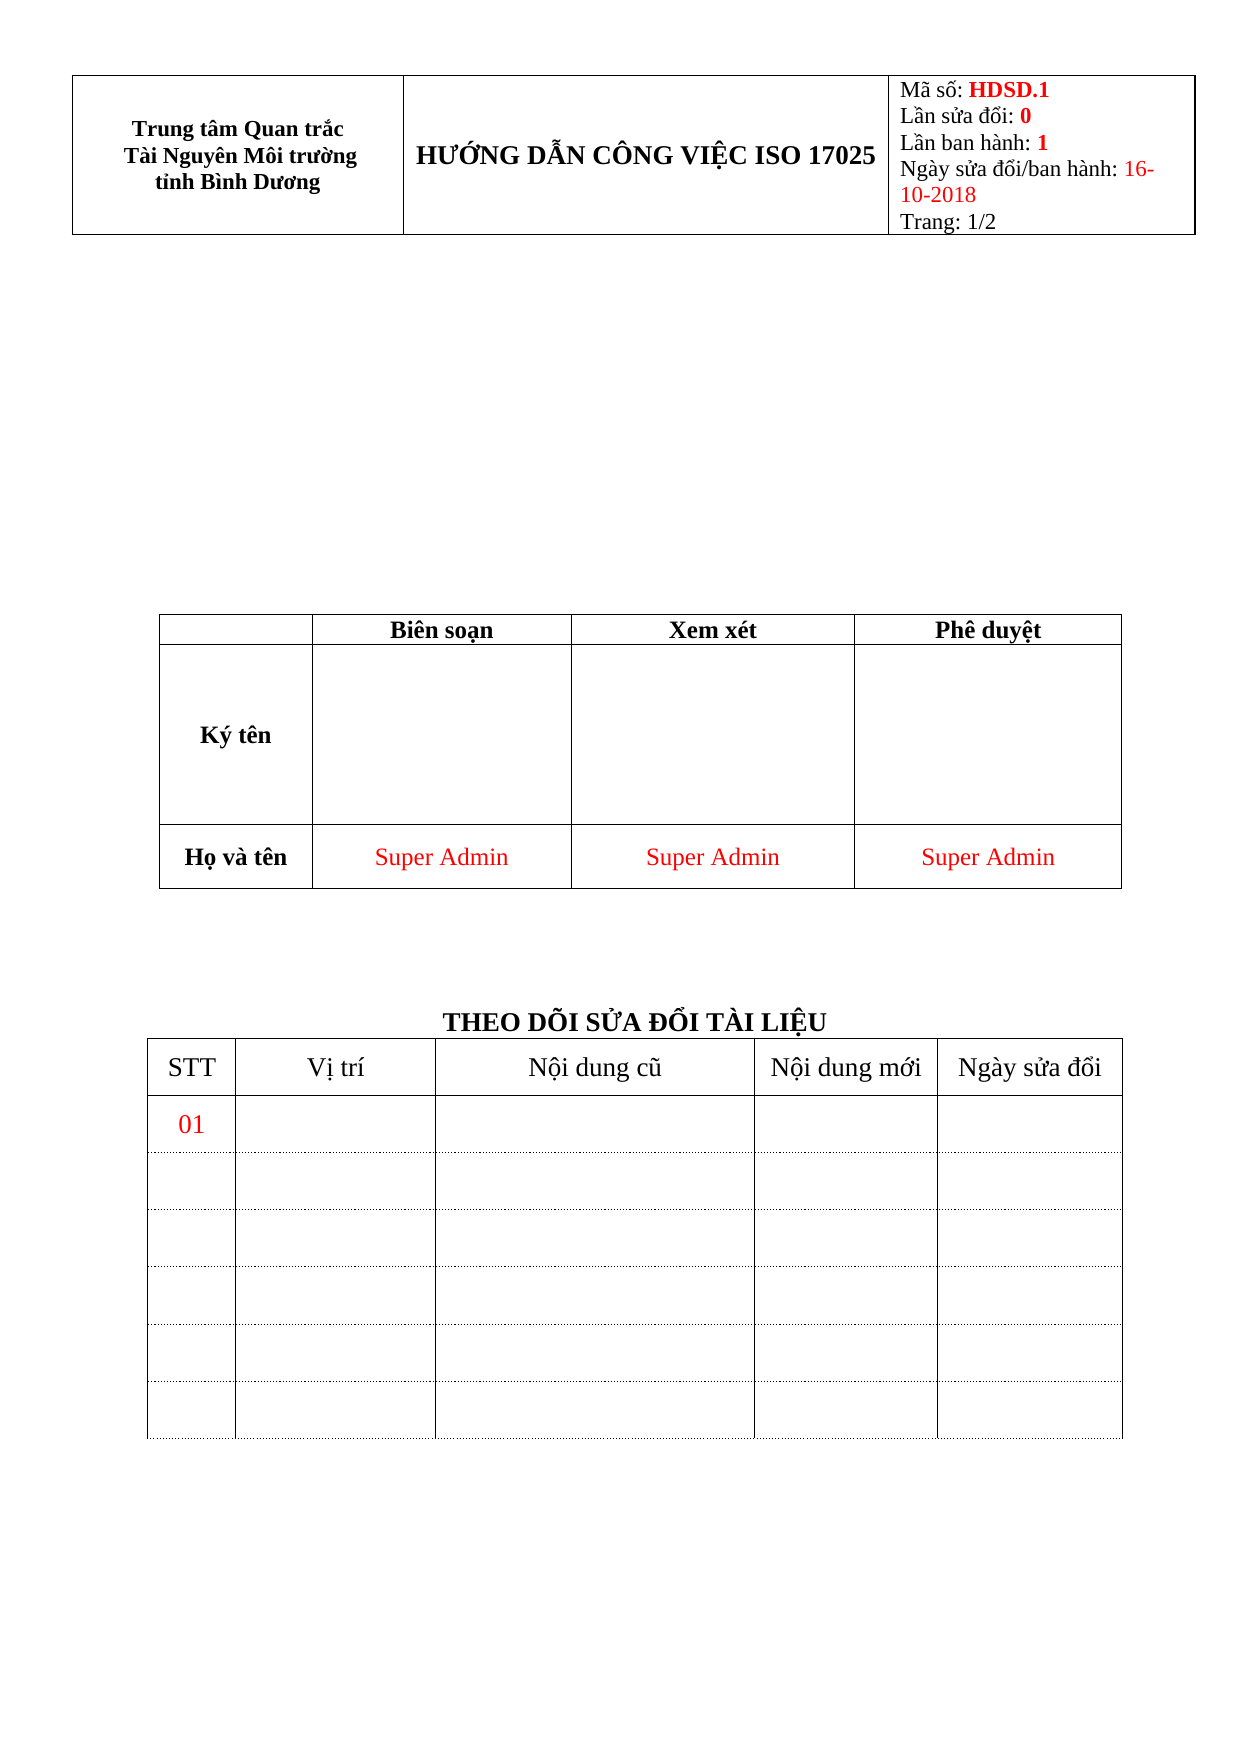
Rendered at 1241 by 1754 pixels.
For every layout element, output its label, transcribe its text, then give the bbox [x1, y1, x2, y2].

table_header Ngày sửa đổi [938, 1039, 1122, 1095]
table_header Nội dung mới [755, 1039, 937, 1095]
table_cell Họ và tên [160, 825, 312, 888]
table_cell [236, 1324, 435, 1381]
table_cell [938, 1209, 1122, 1266]
table_cell Super Admin [855, 825, 1121, 888]
table_cell [755, 1096, 937, 1152]
table_cell [938, 1324, 1122, 1381]
table_cell [436, 1209, 754, 1266]
table_header Nội dung cũ [436, 1039, 754, 1095]
table_cell [755, 1381, 937, 1438]
table_cell [938, 1381, 1122, 1438]
table_header STT [148, 1039, 235, 1095]
table_cell [236, 1266, 435, 1323]
table_cell Ký tên [160, 645, 312, 824]
table_cell [938, 1096, 1122, 1152]
text THEO DÕI SỬA ĐỔI TÀI LIỆU [148, 1006, 1122, 1037]
table_cell [236, 1381, 435, 1438]
table_header Vị trí [236, 1039, 435, 1095]
table_cell [938, 1266, 1122, 1323]
table_cell [436, 1096, 754, 1152]
table_cell [236, 1209, 435, 1266]
table_cell [755, 1266, 937, 1323]
table_cell [148, 1381, 235, 1438]
table_cell Super Admin [313, 825, 571, 888]
table_cell [755, 1324, 937, 1381]
table_cell [436, 1381, 754, 1438]
table_cell [148, 1152, 235, 1209]
table_cell [148, 1209, 235, 1266]
table_cell [938, 1152, 1122, 1209]
table_cell [148, 1324, 235, 1381]
table_cell Super Admin [572, 825, 854, 888]
table_cell [236, 1152, 435, 1209]
table_cell [436, 1152, 754, 1209]
table_cell [855, 645, 1121, 824]
table_cell [436, 1324, 754, 1381]
table_cell 01 [148, 1096, 235, 1152]
table_cell [436, 1266, 754, 1323]
table_header Phê duyệt [855, 615, 1121, 643]
table_header Biên soạn [313, 615, 571, 643]
table_header [160, 615, 312, 643]
table_cell [313, 645, 571, 824]
table_header Xem xét [572, 615, 854, 643]
table_cell [236, 1096, 435, 1152]
table_cell [755, 1209, 937, 1266]
table_cell [755, 1152, 937, 1209]
table_cell [148, 1266, 235, 1323]
table_cell [572, 645, 854, 824]
